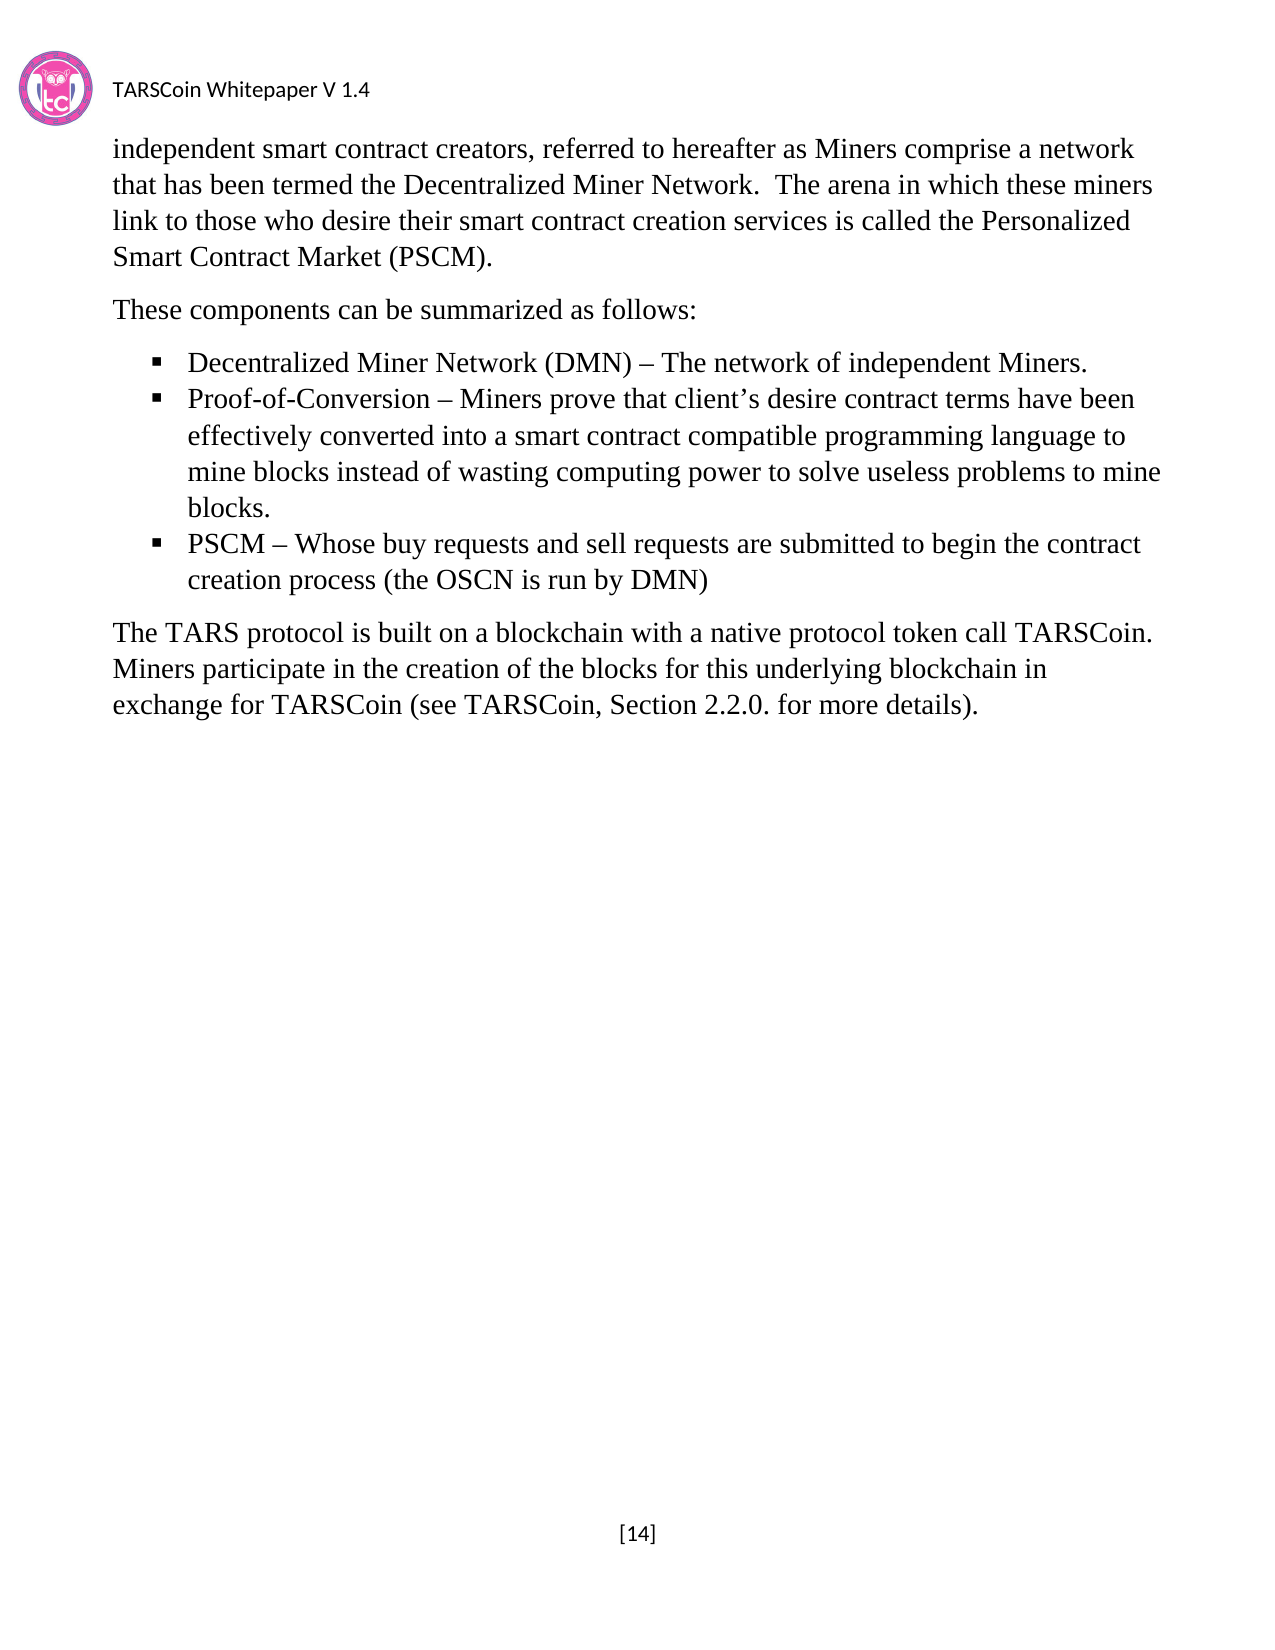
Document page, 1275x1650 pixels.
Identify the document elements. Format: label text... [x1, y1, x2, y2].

text The TARS protocol is built on a blockchain with a native protocol token call TARSCoin. Miners participate in the creation of the blocks for this underlying blockchain in exchange for TARSCoin (see TARSCoin, Section 2.2.0. for more details). [112, 615, 1162, 721]
list PSCM – Whose buy requests and sell requests are submitted to begin the contract creation process (the OSCN is run by DMN) [150, 526, 1162, 596]
list Decentralized Miner Network (DMN) – The network of independent Miners. [150, 345, 1162, 379]
list Proof-of-Conversion – Miners prove that client’s desire contract terms have been effectively converted into a smart contract compatible programming language to mine blocks instead of wasting computing power to solve useless problems to mine blocks. [150, 381, 1162, 523]
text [112, 131, 1162, 273]
text These components can be summarized as follows: [112, 292, 1162, 326]
picture [17, 50, 94, 127]
